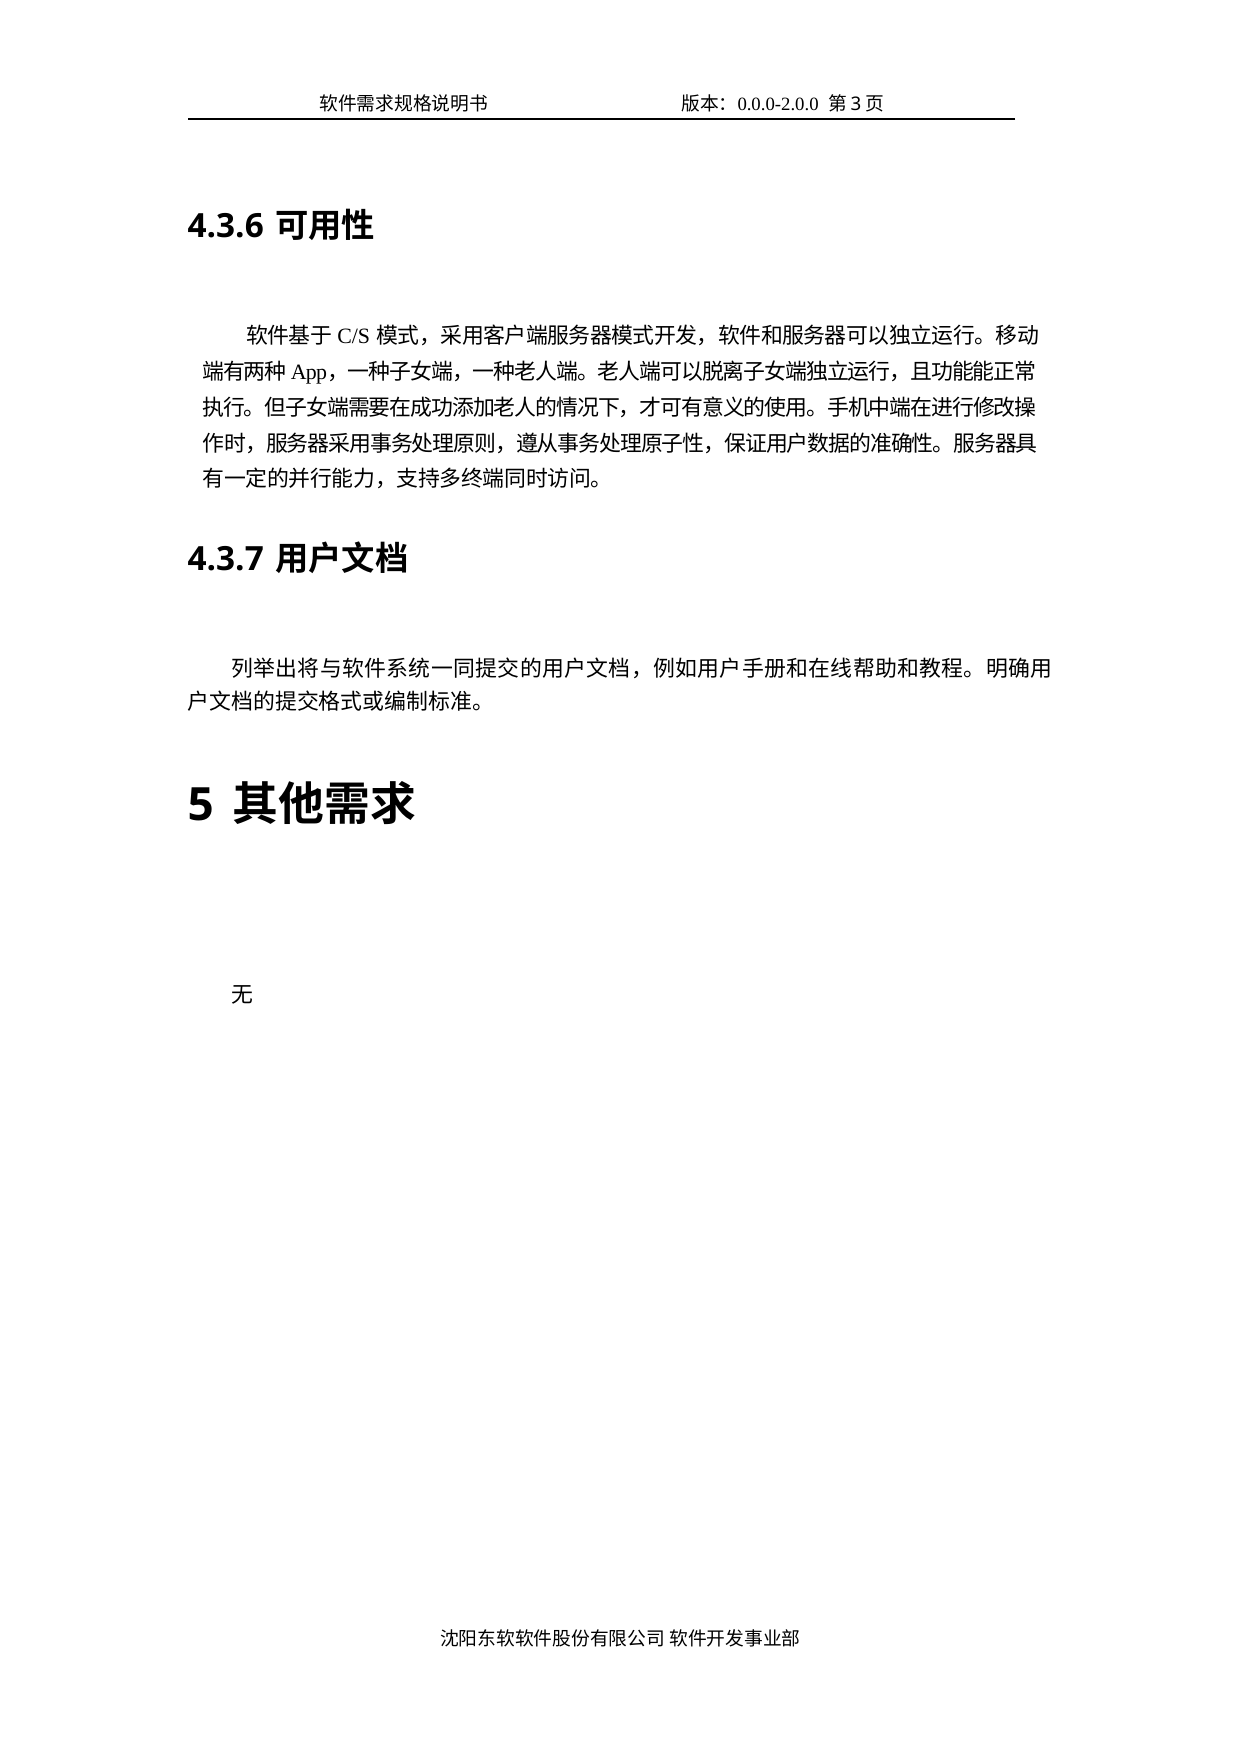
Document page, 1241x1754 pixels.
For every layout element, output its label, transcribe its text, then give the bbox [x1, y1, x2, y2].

subtitle 可用性 [187, 191, 1053, 256]
text 软件基于 C/S 模式，采用客户端服务器模式开发，软件和服务器可以独立运行。移动端有两种 App，一种子女端，一种老人端。老人端可以脱离子女端独立运行，且功能能正常执行。但子女端需要在成功添加老人的情况下，才可有意义的使用。手机中端在进行修改操作时，服务器采用事务处理原则，遵从事务处理原子性，保证用户数据的准确性。服务器具有一定的并行能力，支持多终端同时访问。 [202, 318, 1039, 493]
subtitle 其他需求 [187, 751, 1053, 849]
text 列举出将与软件系统一同提交的用户文档，例如用户手册和在线帮助和教程。明确用户文档的提交格式或编制标准。 [187, 651, 1053, 716]
text 无 [187, 977, 1053, 1009]
subtitle 用户文档 [187, 524, 1053, 589]
